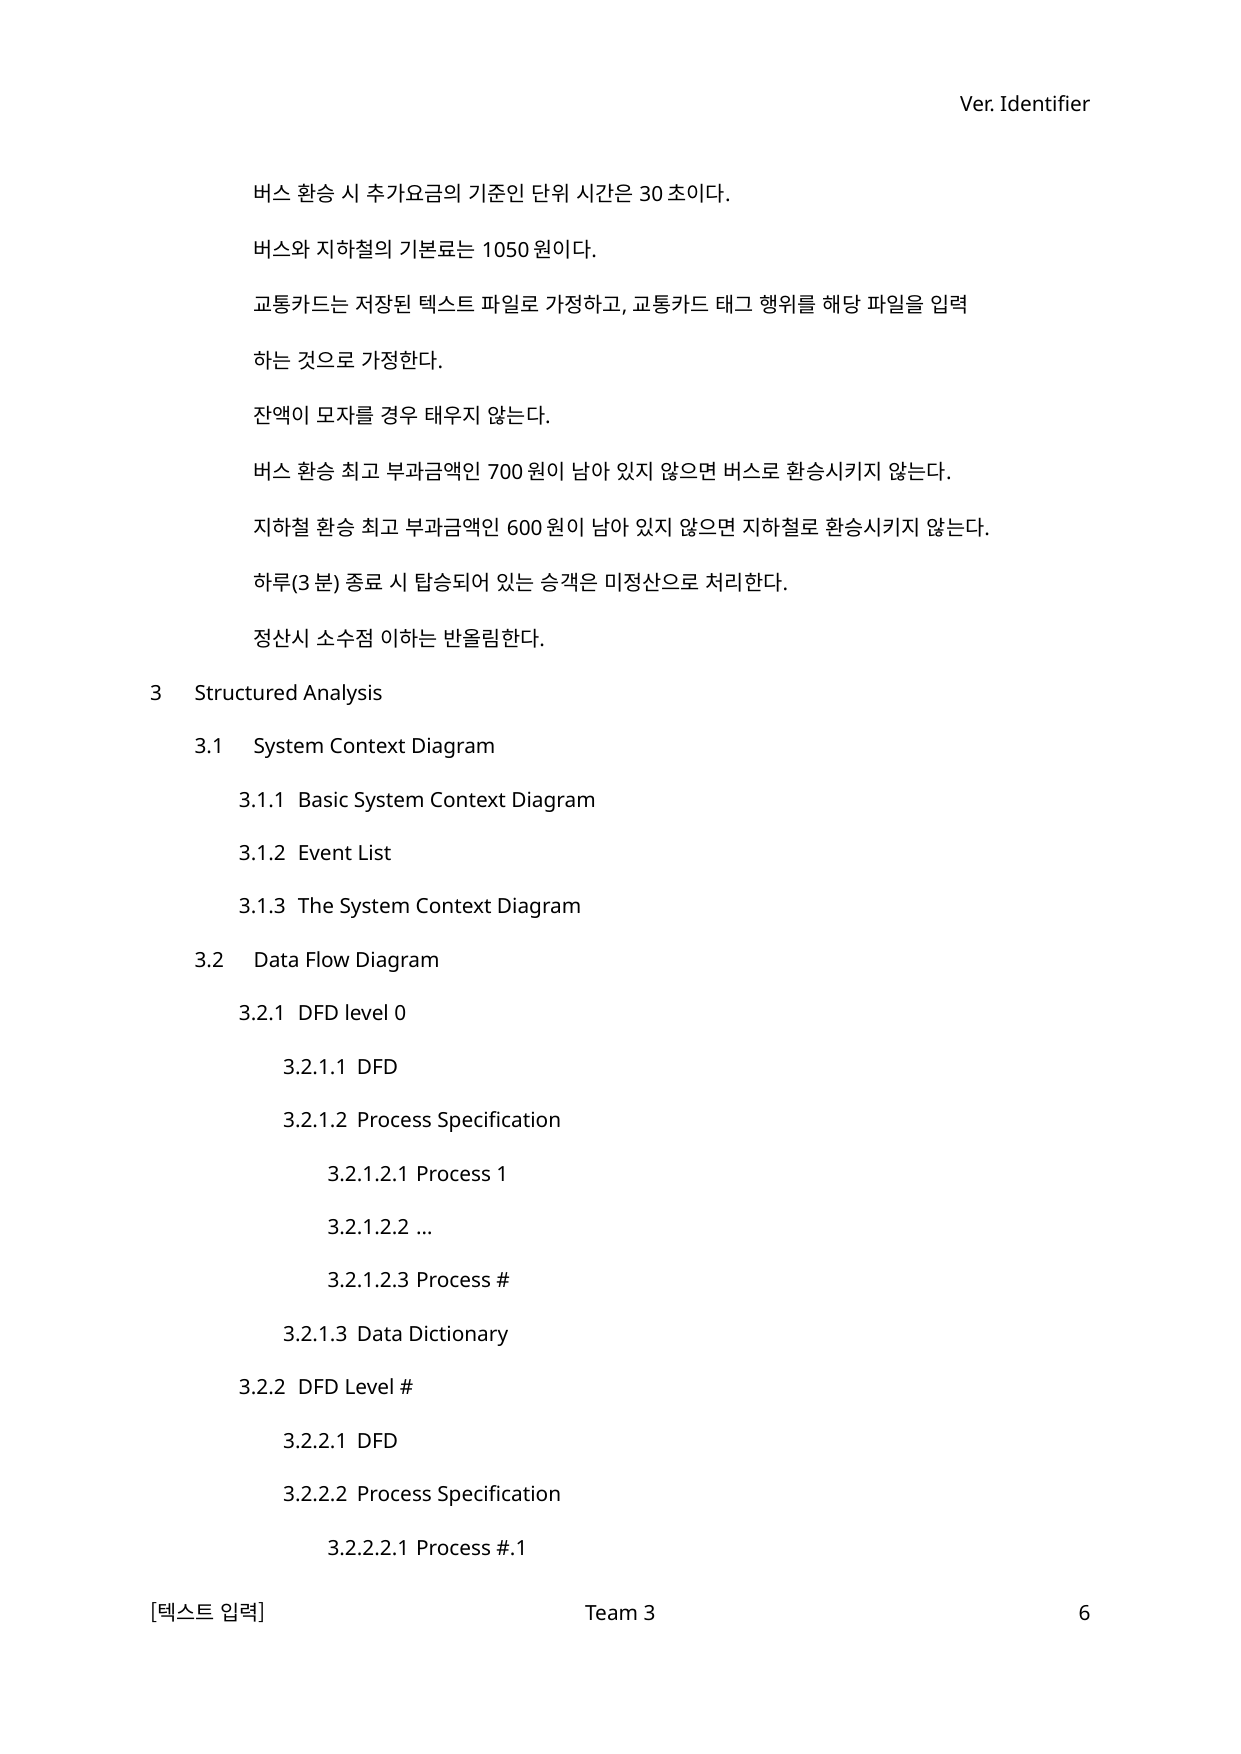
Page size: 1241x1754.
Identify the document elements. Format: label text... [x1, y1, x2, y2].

list 교통카드는 저장된 텍스트 파일로 가정하고, 교통카드 태그 행위를 해당 파일을 입력 [253, 288, 1090, 319]
list DFD [283, 1426, 1090, 1454]
list Process #.1 [327, 1533, 1090, 1561]
list 버스 환승 시 추가요금의 기준인 단위 시간은 30초이다. [253, 177, 1090, 207]
list Data Dictionary [283, 1319, 1090, 1347]
list Process Specification [283, 1479, 1090, 1508]
list 지하철 환승 최고 부과금액인 600원이 남아 있지 않으면 지하철로 환승시키지 않는다. [253, 511, 1090, 541]
list Data Flow Diagram [194, 945, 1090, 973]
list Process Specification [283, 1105, 1090, 1134]
list Process 1 [327, 1159, 1090, 1187]
list 버스 환승 최고 부과금액인 700원이 남아 있지 않으면 버스로 환승시키지 않는다. [253, 455, 1090, 486]
list Event List [239, 838, 1090, 867]
list 버스와 지하철의 기본료는 1050원이다. [253, 233, 1090, 263]
list The System Context Diagram [239, 892, 1090, 920]
list DFD Level # [239, 1372, 1090, 1401]
list System Context Diagram [194, 731, 1090, 760]
list Structured Analysis [150, 678, 1090, 706]
list 정산시 소수점 이하는 반올림한다. [253, 622, 1090, 652]
list DFD level 0 [239, 998, 1090, 1027]
list 하는 것으로 가정한다. [253, 344, 1090, 374]
list … [327, 1212, 1090, 1241]
list 잔액이 모자를 경우 태우지 않는다. [253, 400, 1090, 430]
list DFD [283, 1052, 1090, 1080]
list Process # [327, 1266, 1090, 1294]
list 하루(3분) 종료 시 탑승되어 있는 승객은 미정산으로 처리한다. [253, 567, 1090, 597]
list Basic System Context Diagram [239, 785, 1090, 813]
